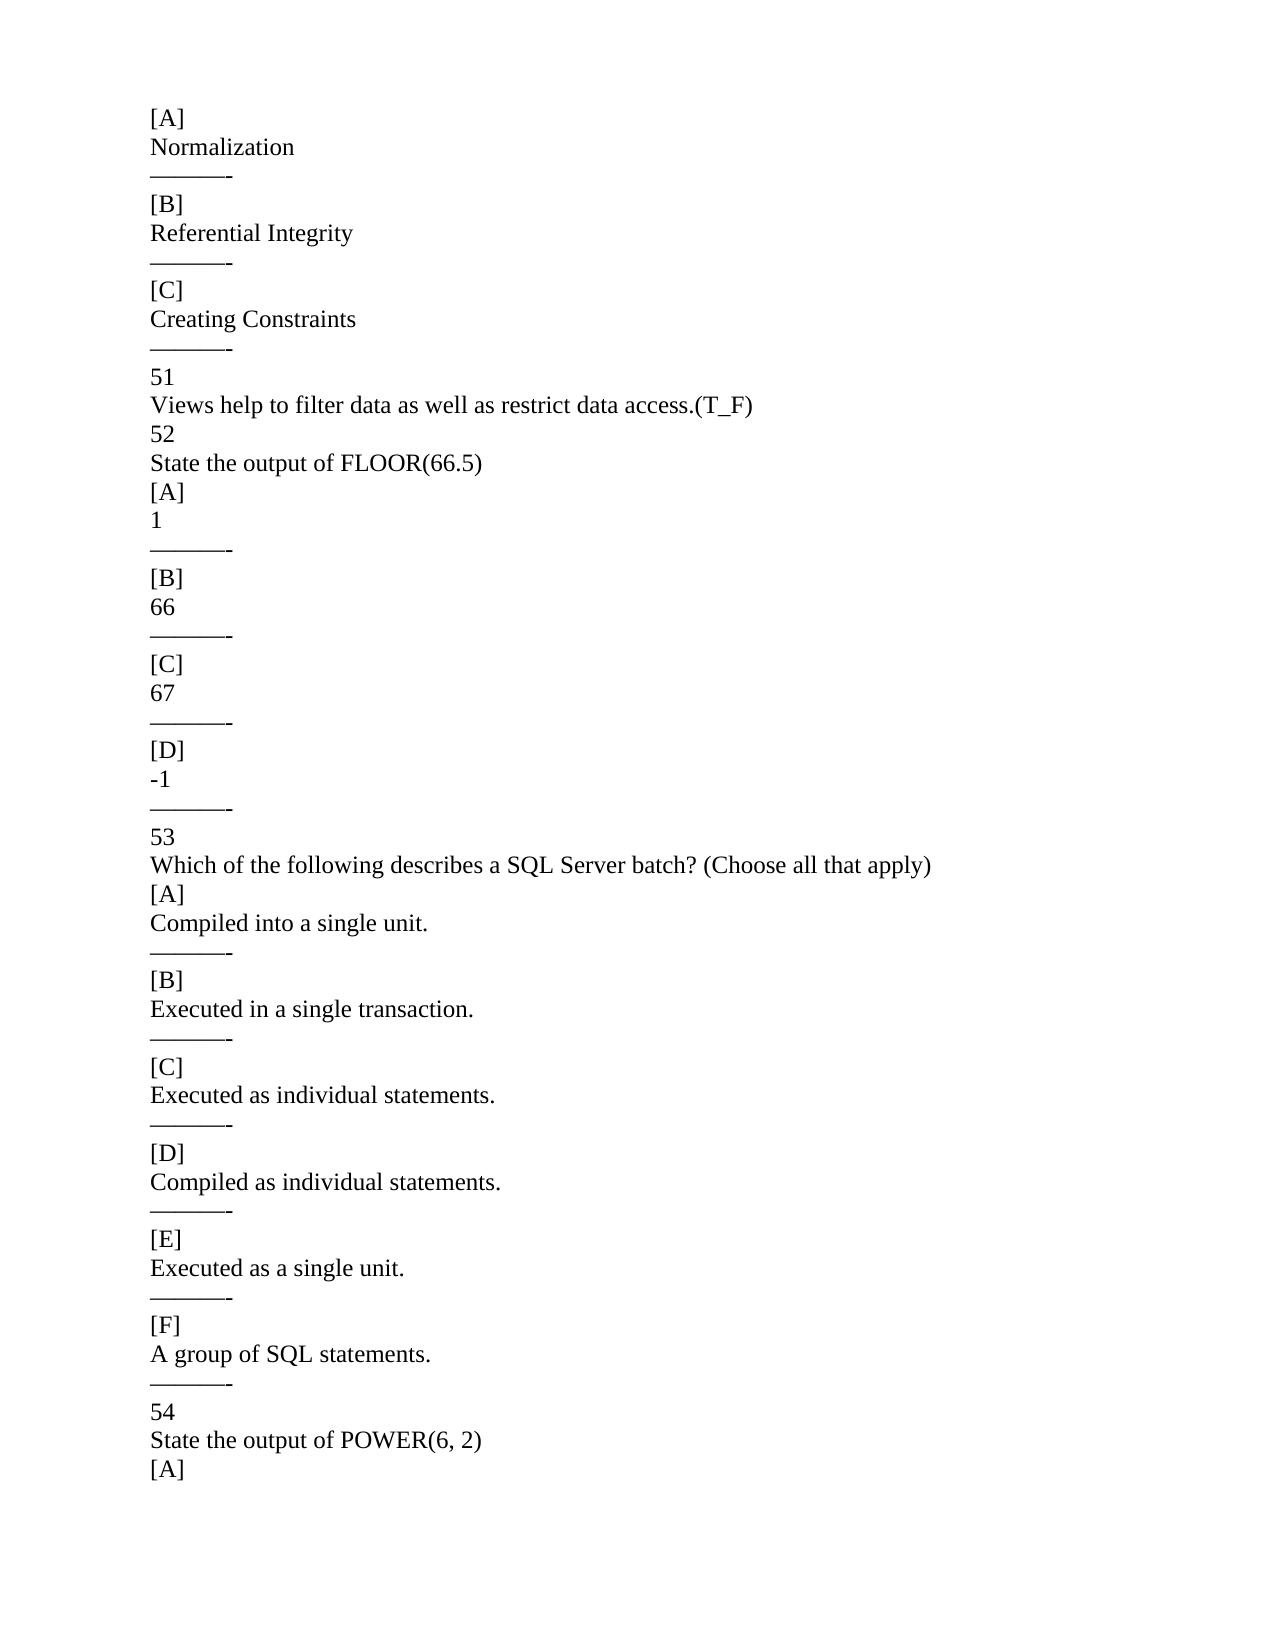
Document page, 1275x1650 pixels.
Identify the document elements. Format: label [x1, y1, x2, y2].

text [150, 103, 1125, 1483]
